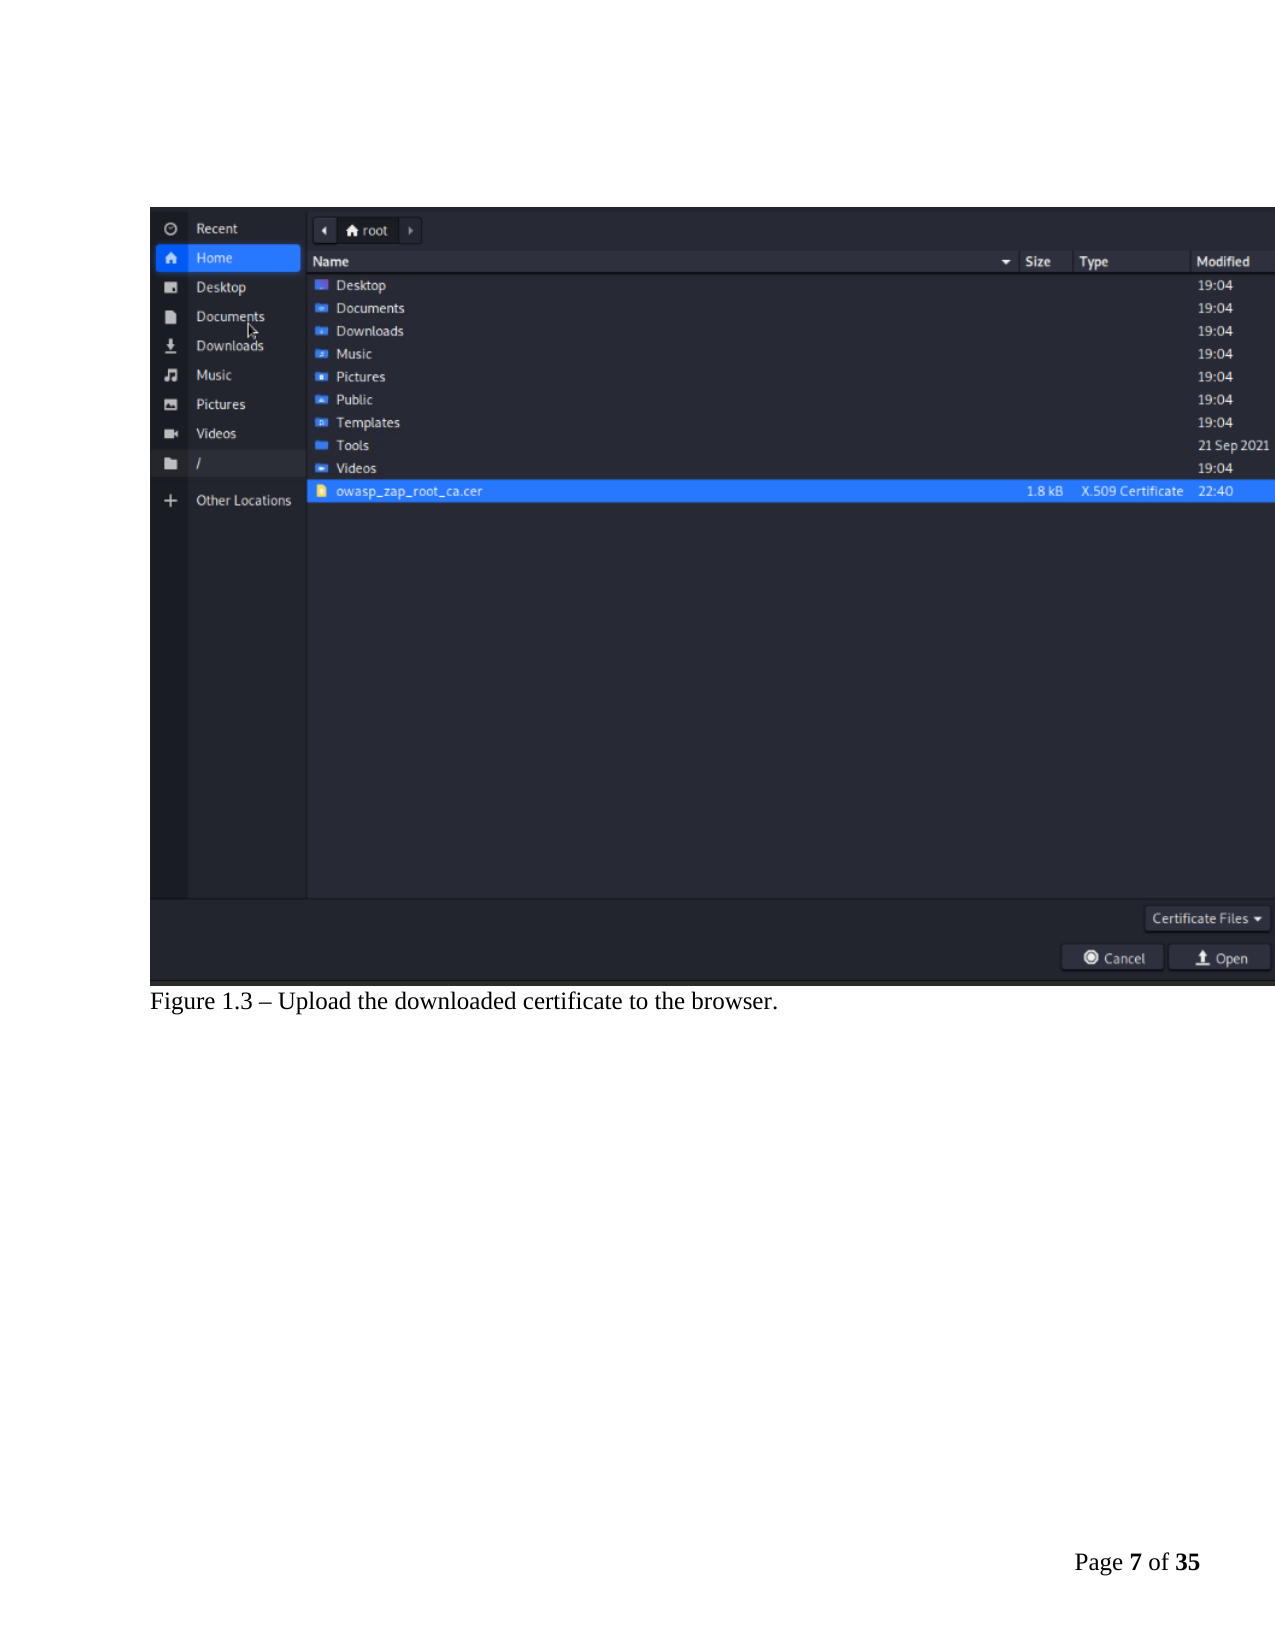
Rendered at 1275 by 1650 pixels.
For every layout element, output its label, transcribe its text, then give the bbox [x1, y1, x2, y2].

text Figure 1.3 – Upload the downloaded certificate to the browser. [150, 986, 1200, 1015]
picture [150, 207, 1275, 986]
